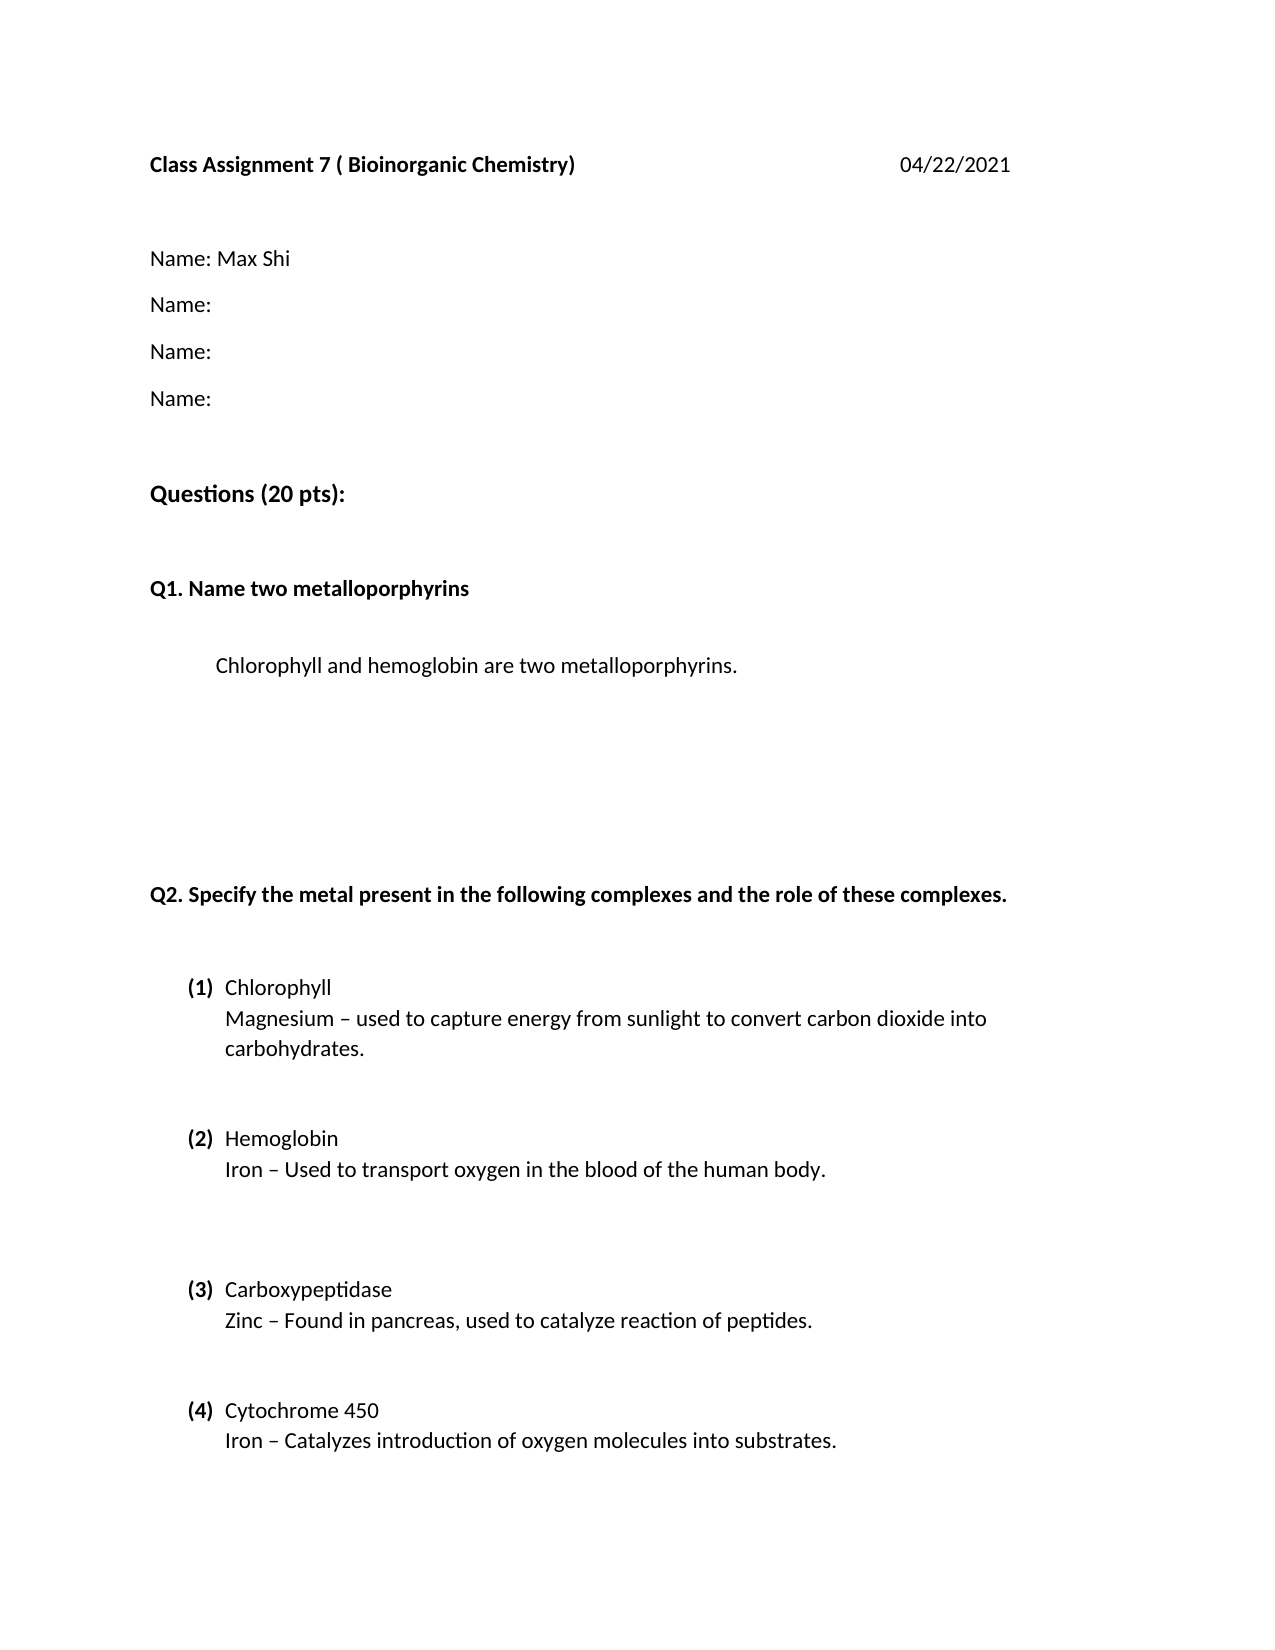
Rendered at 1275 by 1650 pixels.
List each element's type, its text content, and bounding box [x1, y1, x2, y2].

list Iron – Used to transport oxygen in the blood of the human body. [225, 1155, 1125, 1183]
text Questions (20 pts): [150, 478, 1125, 509]
text Name: [150, 291, 1125, 319]
list Magnesium – used to capture energy from sunlight to convert carbon dioxide into carbohydrates. [225, 1004, 1125, 1062]
list Cytochrome 450 Iron – Catalyzes introduction of oxygen molecules into substrates. [187, 1396, 1125, 1455]
text Name: [150, 337, 1125, 366]
text Q2. Specify the metal present in the following complexes and the role of these complexes. [150, 880, 1125, 908]
text Name: [150, 384, 1125, 412]
text Q1. Name two metalloporphyrins [150, 574, 1125, 603]
list Chlorophyll and hemoglobin are two metalloporphyrins. [216, 652, 1125, 680]
list Chlorophyll [187, 973, 1125, 1002]
list Zinc – Found in pancreas, used to catalyze reaction of peptides. [225, 1306, 1125, 1334]
list Hemoglobin [187, 1124, 1125, 1153]
text Class Assignment 7 ( Bioinorganic Chemistry) 04/22/2021 [150, 150, 1125, 178]
list Carboxypeptidase [187, 1276, 1125, 1304]
text Name: Max Shi [150, 244, 1125, 272]
